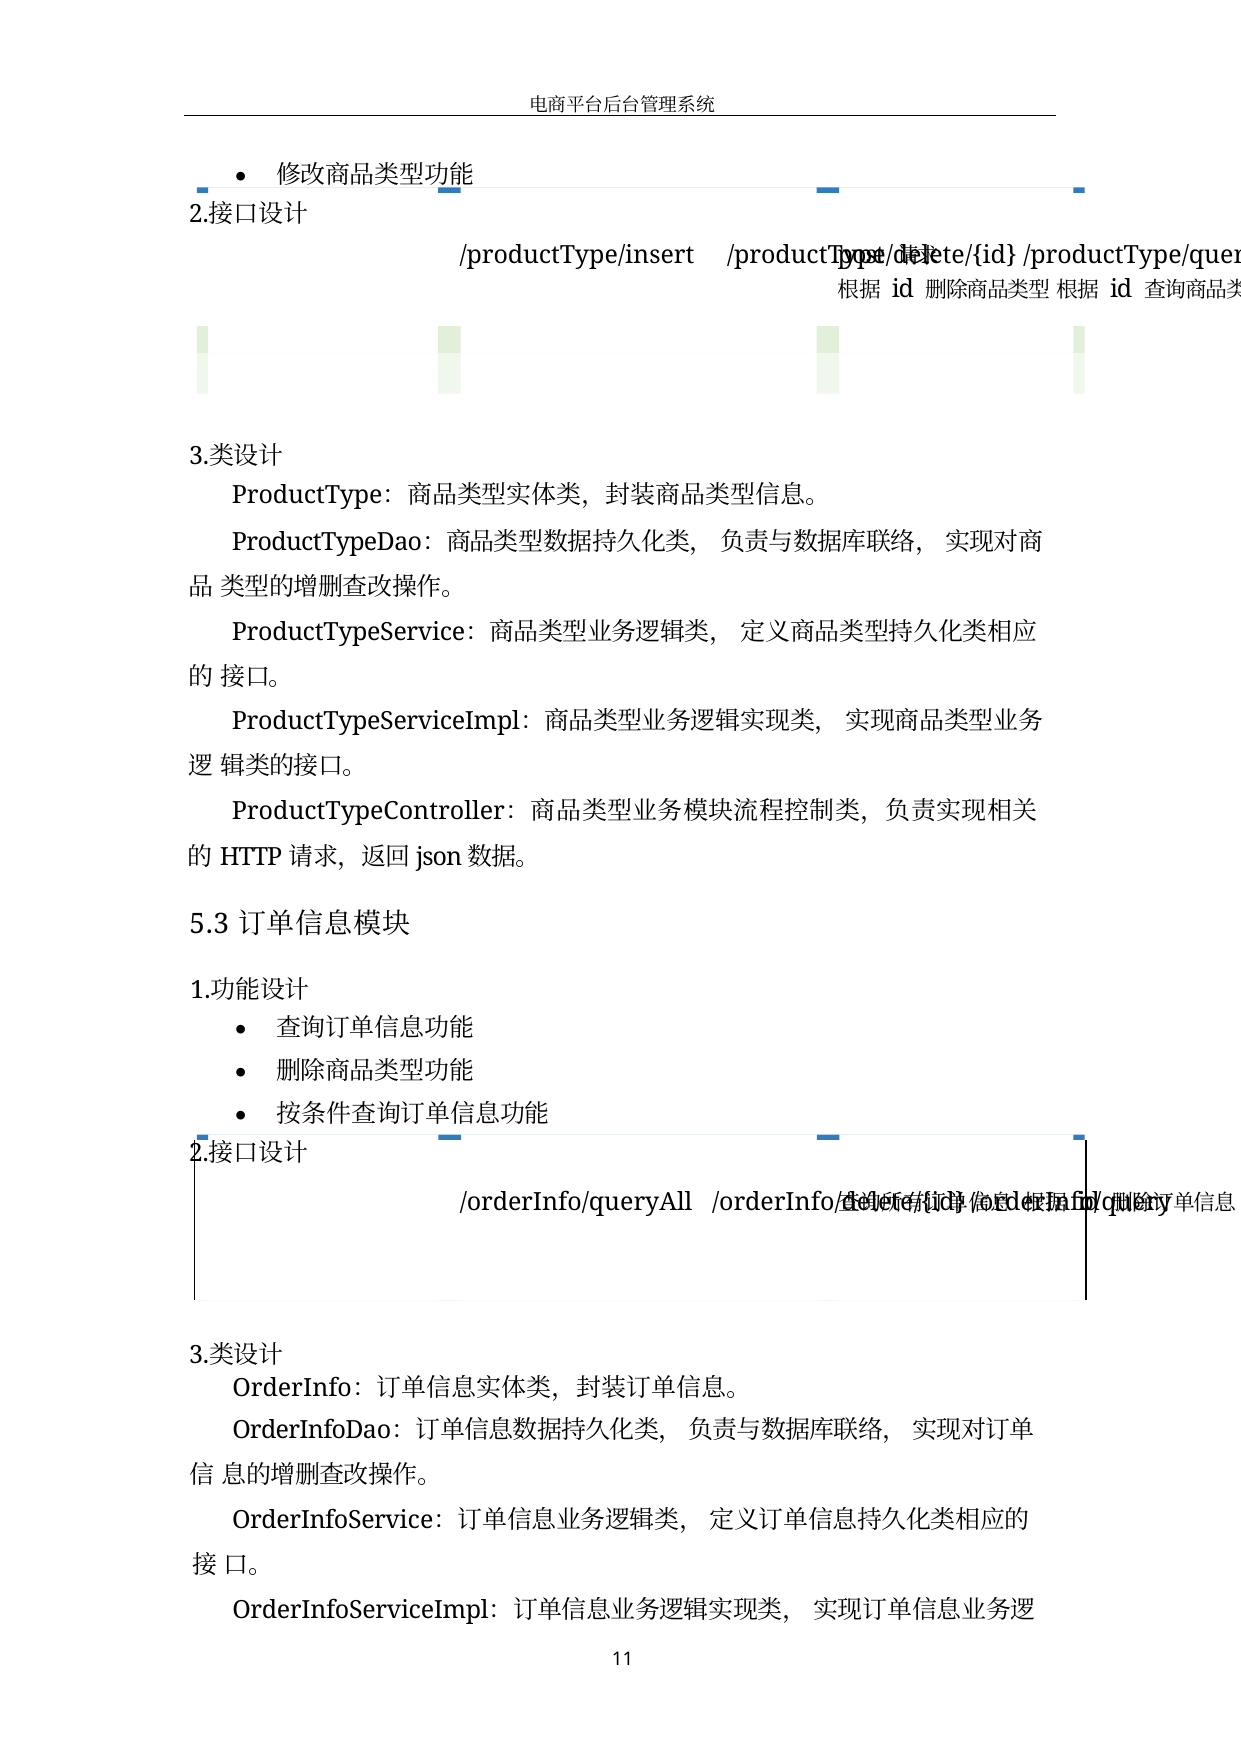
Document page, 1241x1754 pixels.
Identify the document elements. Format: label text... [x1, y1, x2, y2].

text OrderInfoDao：订单信息数据持久化类， 负责与数据库联络， 实现对订单信 息的增删查改操作。 [189, 1410, 1053, 1491]
text 2.接口设计 [189, 1136, 1064, 1168]
text 1.功能设计 [190, 970, 1064, 1006]
text 2.接口设计 [189, 197, 1064, 229]
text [188, 1590, 1053, 1626]
text ⚫ 按条件查询订单信息功能 [233, 1097, 1064, 1129]
picture [1083, 1198, 1087, 1209]
text 3.类设计 [189, 1337, 1064, 1370]
text 3.类设计 [189, 439, 1064, 471]
text OrderInfoService：订单信息业务逻辑类， 定义订单信息持久化类相应的接 口。 [192, 1500, 1053, 1581]
text ⚫ 查询订单信息功能 [233, 1010, 1064, 1043]
picture [1075, 1198, 1080, 1209]
text ProductTypeService：商品类型业务逻辑类， 定义商品类型持久化类相应的 接口。 [188, 612, 1053, 692]
text ProductType：商品类型实体类，封装商品类型信息。 [232, 478, 1064, 510]
text ProductTypeDao：商品类型数据持久化类， 负责与数据库联络， 实现对商品 类型的增删查改操作。 [188, 522, 1053, 603]
text 5.3 订单信息模块 [189, 903, 1064, 941]
text ProductTypeController：商品类型业务模块流程控制类，负责实现相关的 HTTP 请求，返回 json 数据。 [188, 791, 1052, 873]
text OrderInfo：订单信息实体类，封装订单信息。 [232, 1377, 1064, 1402]
picture [194, 1140, 1087, 1300]
text ⚫ 修改商品类型功能 [233, 158, 1064, 190]
picture [194, 193, 1087, 393]
text ProductTypeServiceImpl：商品类型业务逻辑实现类， 实现商品类型业务逻 辑类的接口。 [188, 701, 1053, 782]
text ⚫ 删除商品类型功能 [233, 1053, 1064, 1086]
